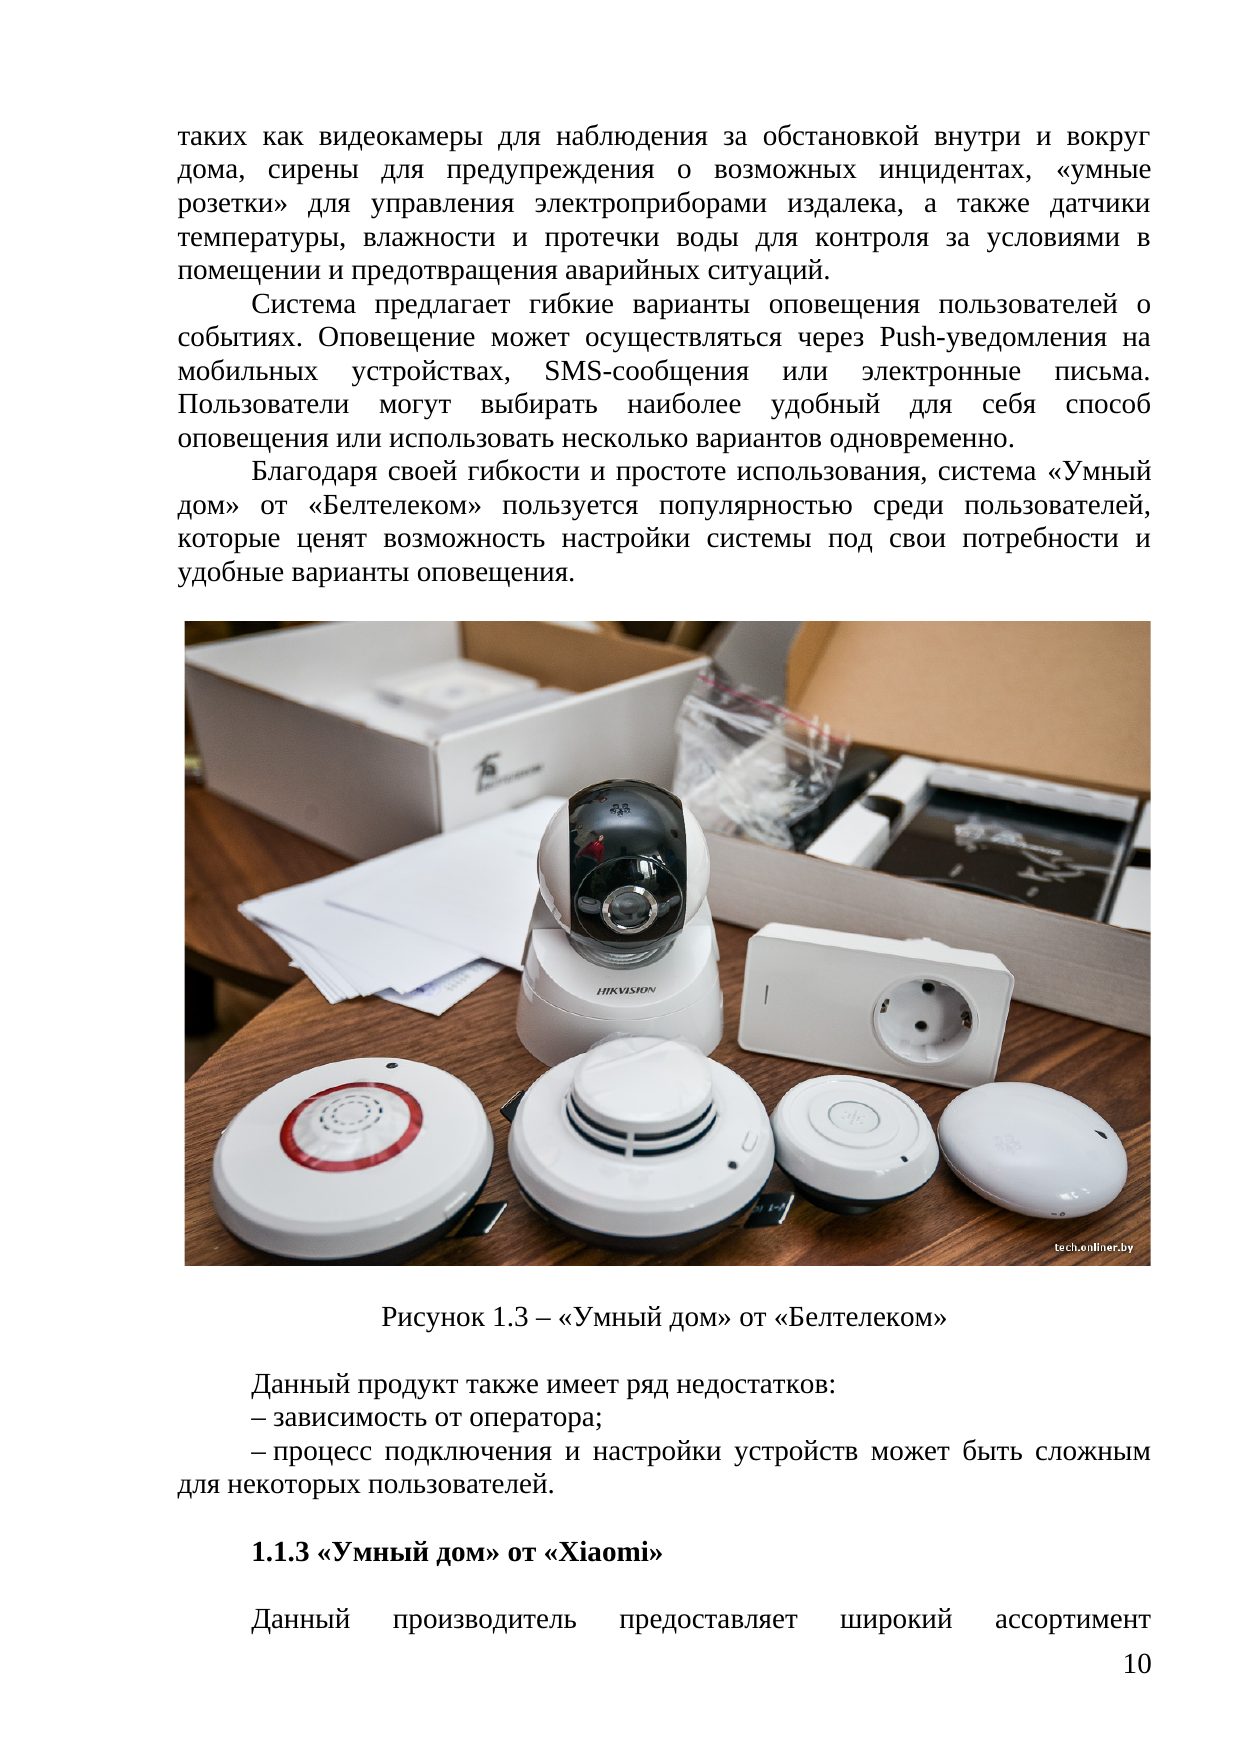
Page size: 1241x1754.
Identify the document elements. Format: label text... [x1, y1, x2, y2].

text – процесс подключения и настройки устройств может быть сложным для некоторых пользователей. [177, 1433, 1152, 1500]
text Данный продукт также имеет ряд недостатков: [177, 1366, 1152, 1399]
text 1.1.3 «Умный дом» от «Xiaomi» [251, 1534, 1152, 1567]
text Рисунок 1.3 – «Умный дом» от «Белтелеком» [177, 1299, 1152, 1332]
picture [184, 621, 1151, 1266]
text Благодаря своей гибкости и простоте использования, система «Умный дом» от «Белтелеком» пользуется популярностью среди пользователей, которые ценят возможность настройки системы под свои потребности и удобные варианты оповещения. [177, 453, 1152, 588]
text Система предлагает гибкие варианты оповещения пользователей о событиях. Оповещение может осуществляться через Push-уведомления на мобильных устройствах, SMS-сообщения или электронные письма. Пользователи могут выбирать наиболее удобный для себя способ оповещения или использовать несколько вариантов одновременно. [177, 286, 1152, 453]
text – зависимость от оператора; [251, 1399, 1152, 1433]
